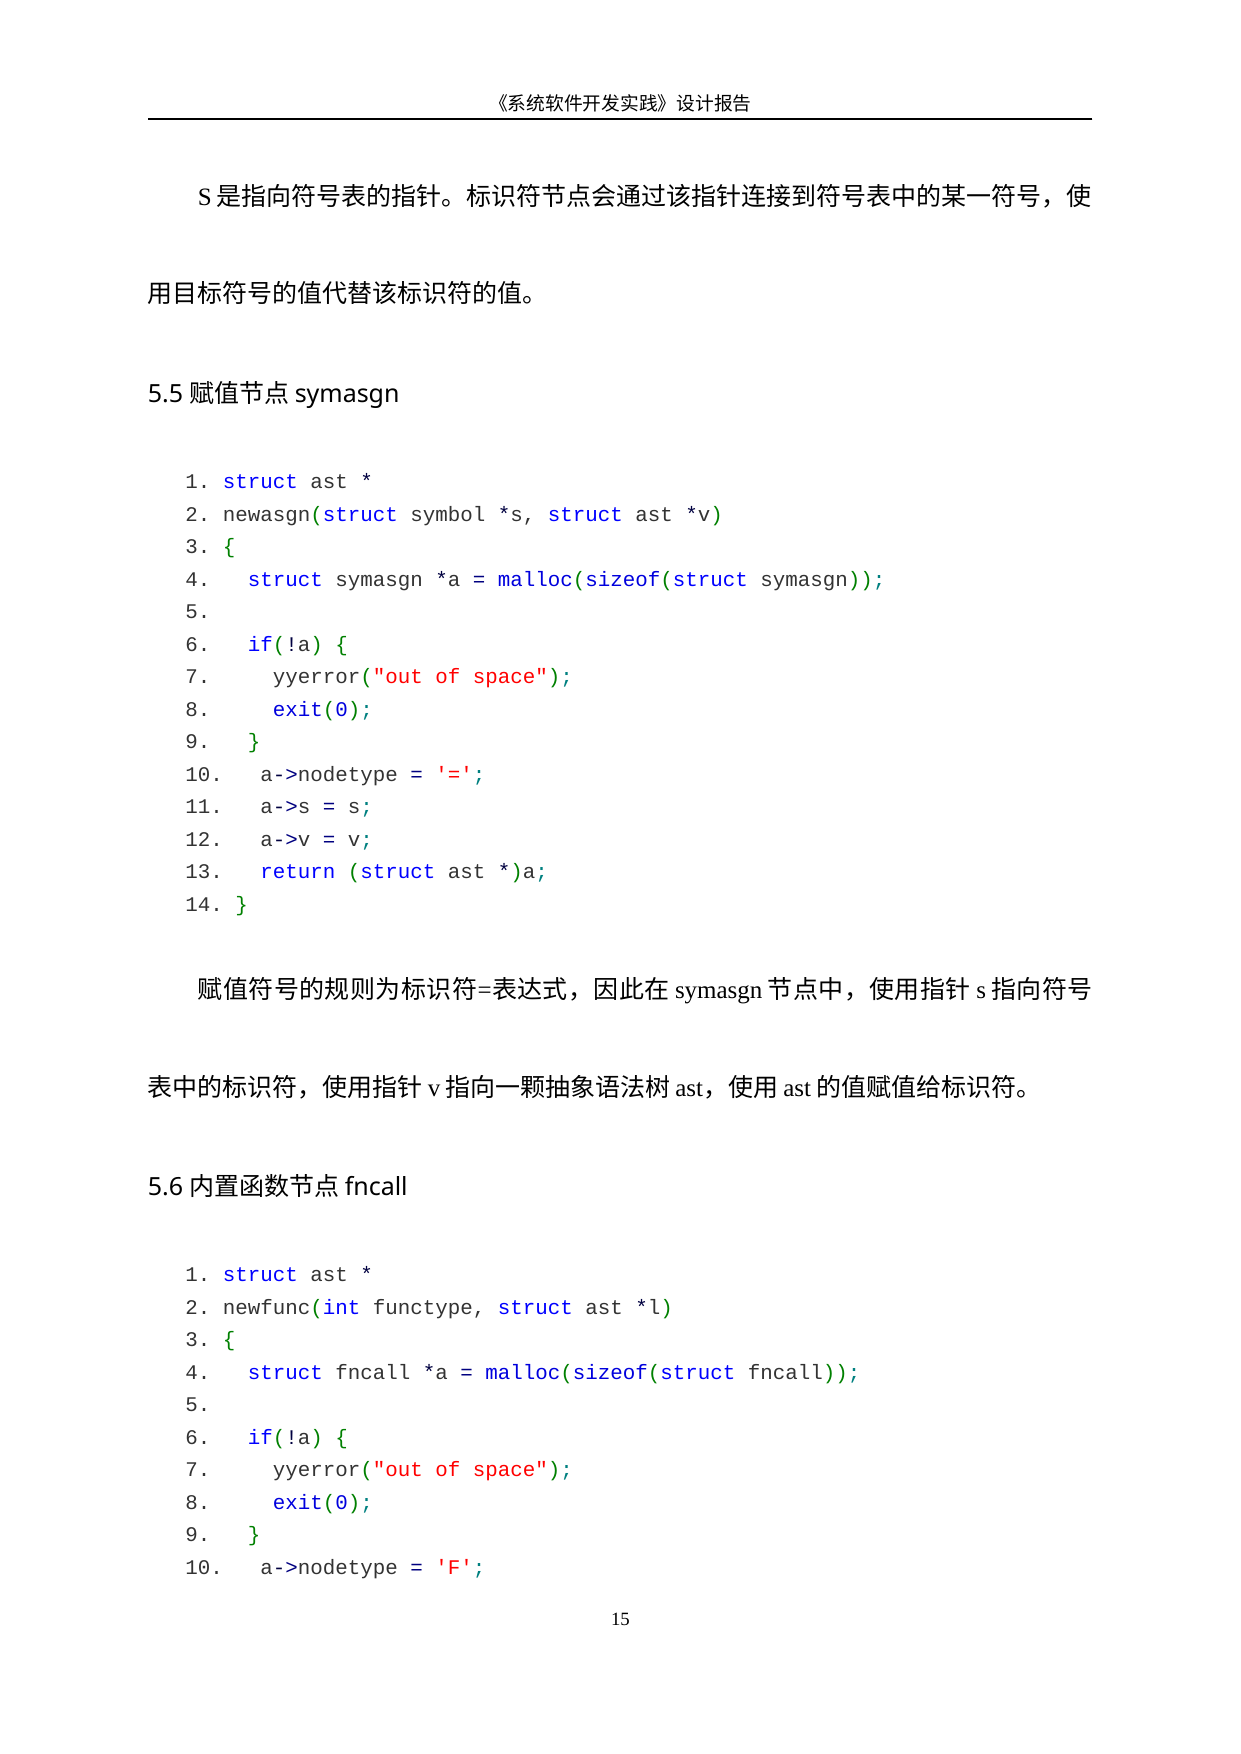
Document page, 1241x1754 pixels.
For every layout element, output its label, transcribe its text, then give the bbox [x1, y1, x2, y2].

list newfunc(int functype, struct ast *l) [185, 1297, 1092, 1329]
list struct fncall *a = malloc(sizeof(struct fncall)); [185, 1362, 1092, 1394]
list { [185, 1329, 1092, 1362]
text S是指向符号表的指针。标识符节点会通过该指针连接到符号表中的某一符号，使用目标符号的值代替该标识符的值。 [148, 162, 1092, 324]
list } [185, 1524, 1092, 1557]
list exit(0); [185, 699, 1092, 731]
list yyerror("out of space"); [185, 1459, 1092, 1492]
list struct symasgn *a = malloc(sizeof(struct symasgn)); [185, 569, 1092, 601]
list if(!a) { [185, 1427, 1092, 1459]
list { [185, 536, 1092, 569]
list a->nodetype = '='; [185, 764, 1092, 796]
list exit(0); [185, 1492, 1092, 1524]
text 赋值节点symasgn [148, 359, 1092, 424]
list a->s = s; [185, 796, 1092, 829]
list yyerror("out of space"); [185, 666, 1092, 699]
list struct ast * [185, 471, 1092, 504]
list return (struct ast *)a; [185, 861, 1092, 894]
list } [185, 894, 1092, 926]
text 内置函数节点fncall [148, 1152, 1092, 1217]
list } [185, 731, 1092, 764]
list struct ast * [185, 1264, 1092, 1297]
list newasgn(struct symbol *s, struct ast *v) [185, 504, 1092, 536]
list a->nodetype = 'F'; [185, 1557, 1092, 1589]
list if(!a) { [185, 634, 1092, 666]
list a->v = v; [185, 829, 1092, 861]
text 赋值符号的规则为标识符=表达式，因此在symasgn节点中，使用指针s指向符号表中的标识符，使用指针v指向一颗抽象语法树ast，使用ast的值赋值给标识符。 [148, 955, 1092, 1118]
